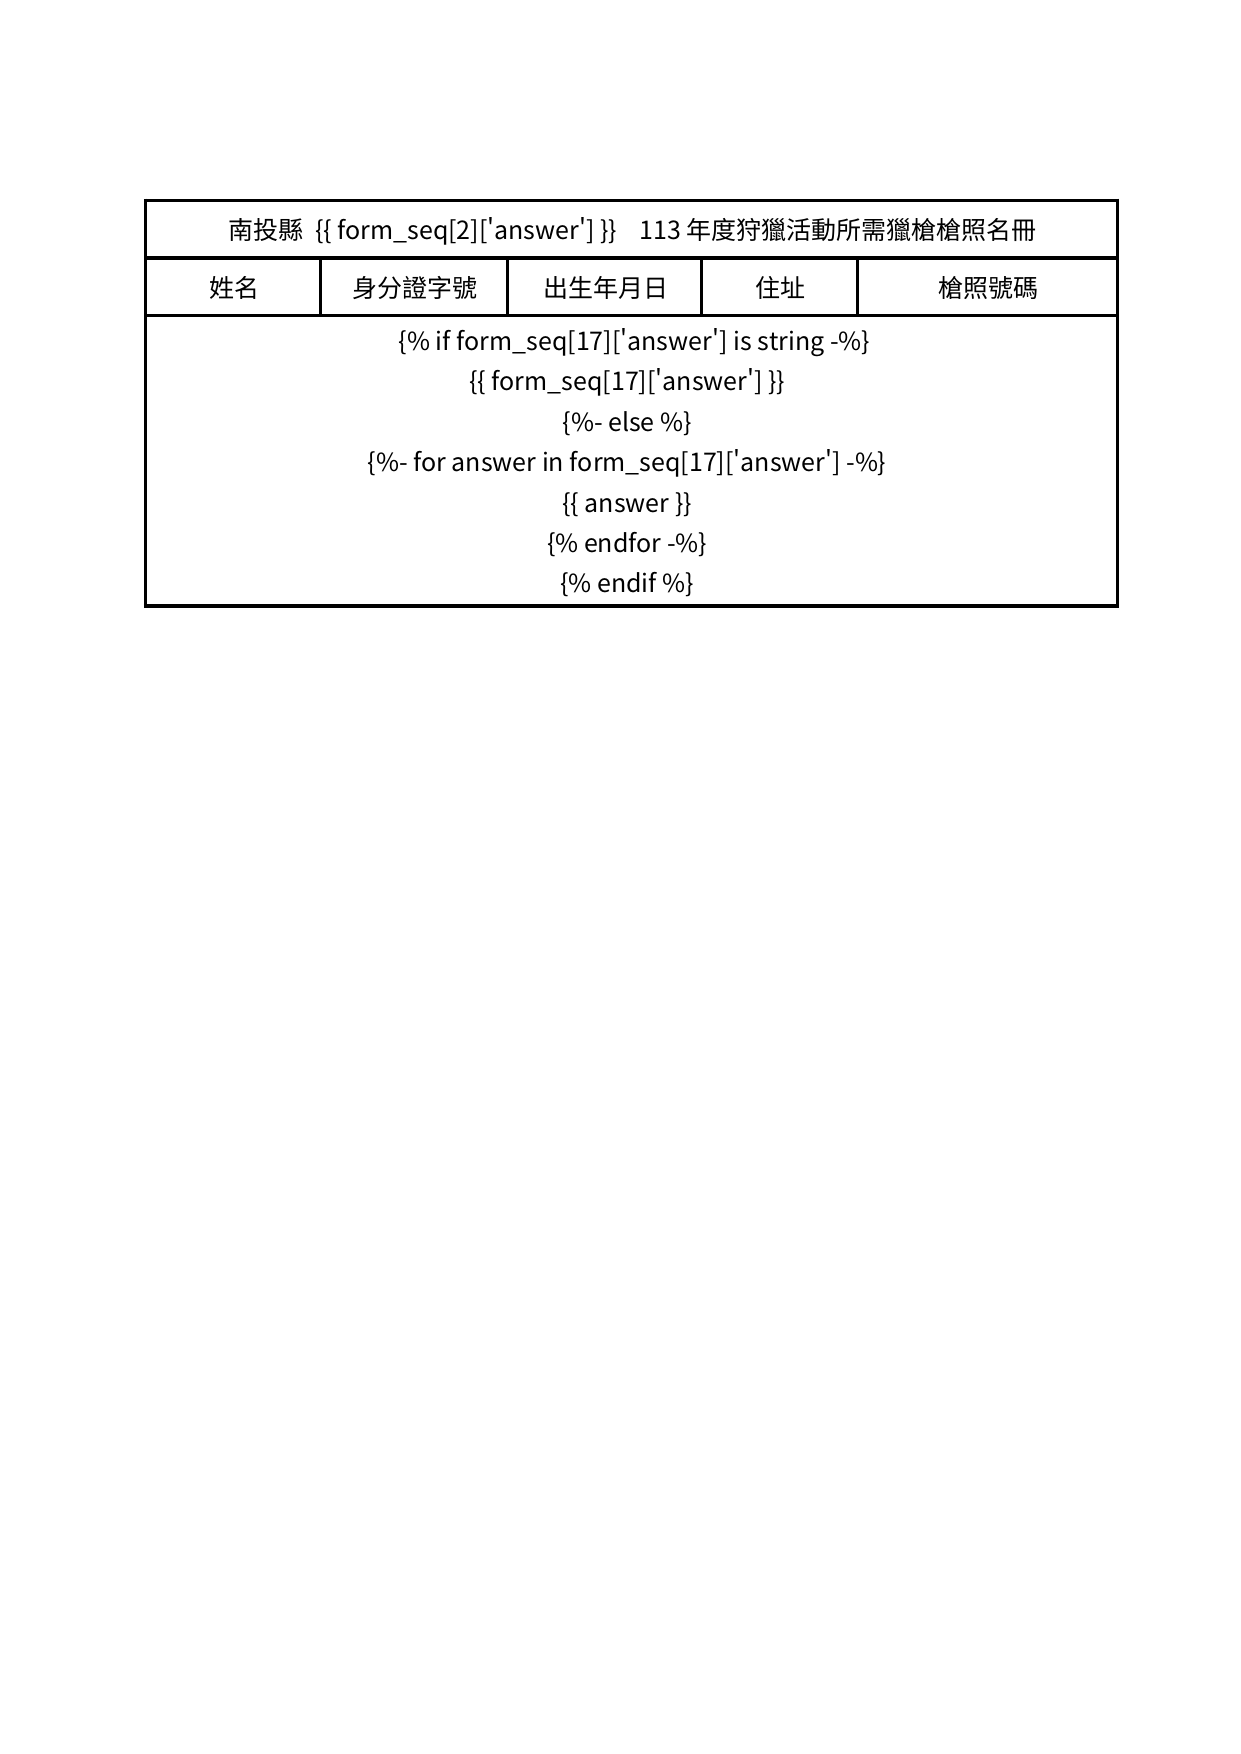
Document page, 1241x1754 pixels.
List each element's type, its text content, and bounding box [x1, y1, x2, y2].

table_cell 身分證字號 [322, 260, 506, 314]
table_cell 出生年月日 [509, 260, 700, 314]
table_cell 姓名 [147, 260, 319, 314]
table_cell 槍照號碼 [859, 260, 1116, 314]
table_cell 住址 [703, 260, 856, 314]
table_cell {% if form_seq[17]['answer'] is string -%} {{ form_seq[17]['answer'] }} {%- else %} {%- for answer in form_seq[17]['answer'] -%} {{ answer }} {% endfor -%} {% endif %} [147, 317, 1116, 604]
table_header 南投縣 {{ form_seq[2]['answer'] }} 113年度狩獵活動所需獵槍槍照名冊 [147, 202, 1116, 256]
